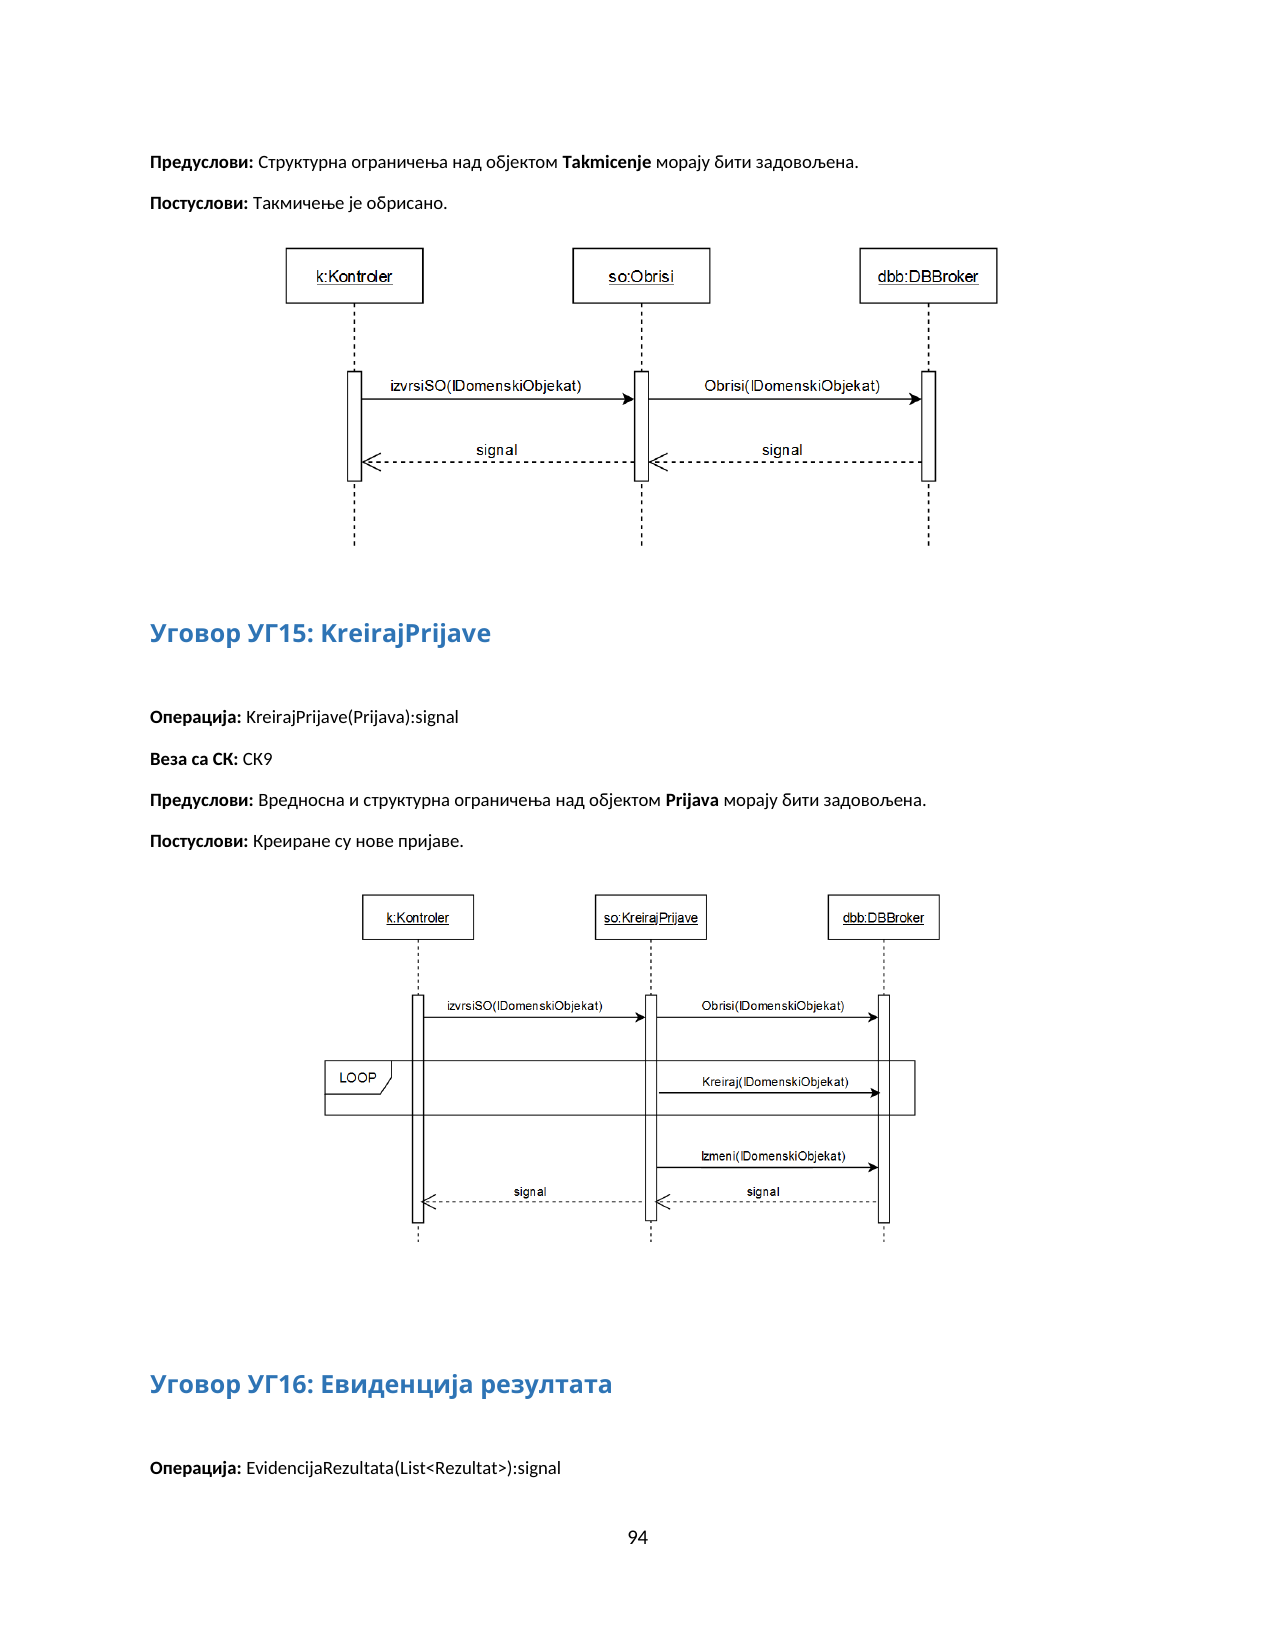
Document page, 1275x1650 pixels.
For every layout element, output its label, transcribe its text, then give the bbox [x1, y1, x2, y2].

subtitle Уговор УГ16: Евиденција резултата [150, 1366, 1125, 1400]
subtitle Уговор УГ15: KreirajPrijave [150, 616, 1125, 650]
picture [265, 232, 1010, 556]
picture [300, 871, 976, 1260]
text Операција: KreirajPrijavе(Prijava):signal [150, 706, 1125, 728]
text Операција: EvidencijaRezultata(List<Rezultat>):signal [150, 1456, 1125, 1479]
text Постуслови: Такмичење је обрисано. [150, 191, 1125, 214]
text Веза са СК: СК9 [150, 747, 1125, 770]
text Предуслови: Структурна ограничења над објектом Takmicenje морају бити задовољена. [150, 150, 1125, 173]
text Постуслови: Креиранe су нове пријаве. [150, 830, 1125, 853]
text Предуслови: Вредносна и структурна ограничења над објектом Prijava морају бити задовољена. [150, 788, 1125, 811]
